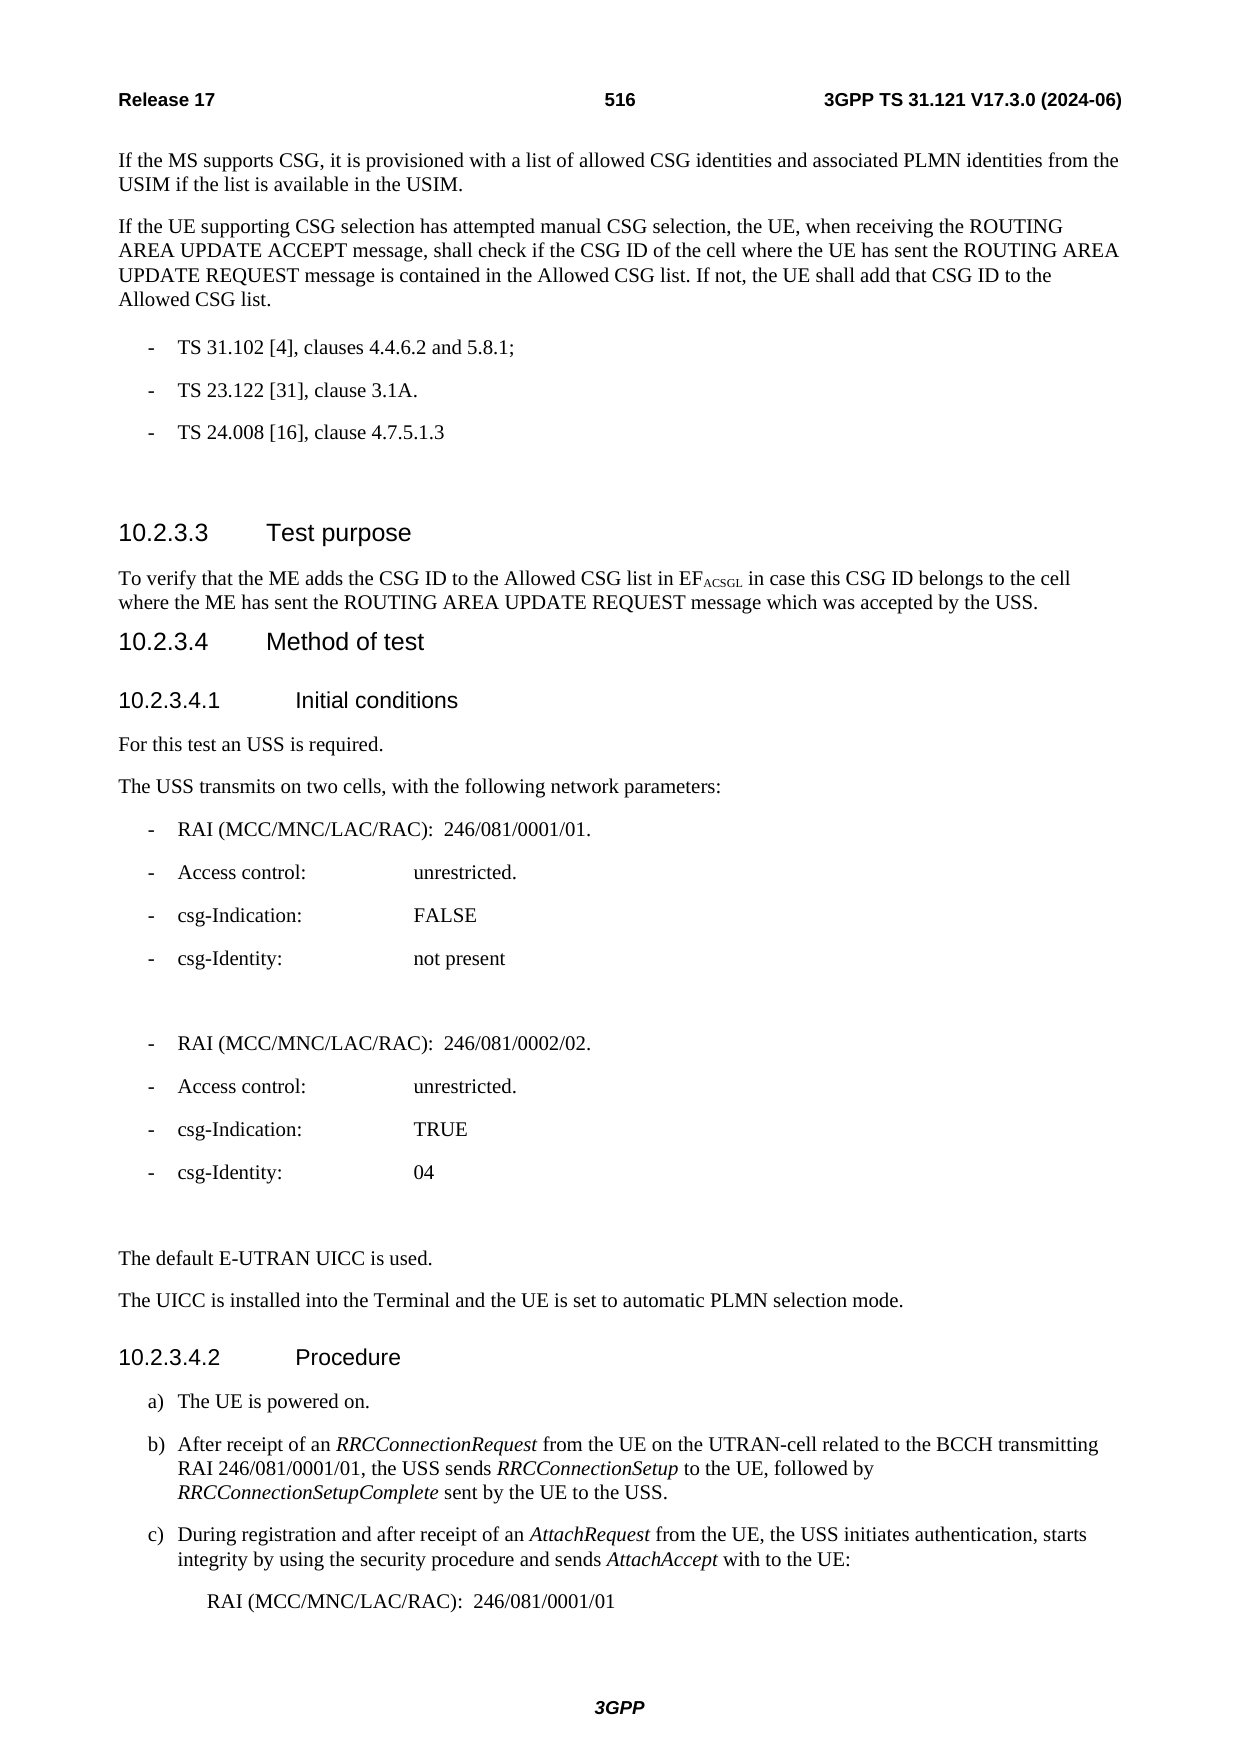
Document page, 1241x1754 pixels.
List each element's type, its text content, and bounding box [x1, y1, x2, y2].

text - RAI (MCC/MNC/LAC/RAC): 246/081/0002/02. [148, 1031, 1122, 1055]
text For this test an USS is required. [118, 732, 1122, 756]
text The default E-UTRAN UICC is used. [118, 1245, 1122, 1269]
text - RAI (MCC/MNC/LAC/RAC): 246/081/0001/01. [148, 817, 1122, 841]
text If the UE supporting CSG selection has attempted manual CSG selection, the UE, when receiving the ROUTING AREA UPDATE ACCEPT message, shall check if the CSG ID of the cell where the UE has sent the ROUTING AREA UPDATE REQUEST message is contained in the Allowed CSG list. If not, the UE shall add that CSG ID to the Allowed CSG list. [118, 214, 1122, 311]
text - Access control: unrestricted. [148, 1074, 1122, 1098]
subtitle 10.2.3.3 Test purpose [118, 518, 1122, 547]
text - csg-Indication: FALSE [148, 903, 1122, 927]
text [118, 147, 1122, 196]
subtitle 10.2.3.4.2 Procedure [118, 1343, 1122, 1370]
text b) After receipt of an RRCConnectionRequest from the UE on the UTRAN-cell related to the BCCH transmitting RAI 246/081/0001/01, the USS sends RRCConnectionSetup to the UE, followed by RRCConnectionSetupComplete sent by the UE to the USS. [148, 1431, 1122, 1504]
text The USS transmits on two cells, with the following network parameters: [118, 774, 1122, 798]
text - TS 23.122 [31], clause 3.1A. [148, 377, 1122, 402]
text To verify that the ME adds the CSG ID to the Allowed CSG list in EFACSGL in case this CSG ID belongs to the cell where the ME has sent the ROUTING AREA UPDATE REQUEST message which was accepted by the USS. [118, 566, 1122, 614]
text - TS 24.008 [16], clause 4.7.5.1.3 [148, 420, 1122, 444]
subtitle 10.2.3.4 Method of test [118, 627, 1122, 655]
text - csg-Indication: TRUE [148, 1117, 1122, 1141]
text - TS 31.102 [4], clauses 4.4.6.2 and 5.8.1; [148, 335, 1122, 359]
text a) The UE is powered on. [148, 1389, 1122, 1413]
text - csg-Identity: not present [148, 946, 1122, 970]
text - csg-Identity: 04 [148, 1160, 1122, 1184]
text - Access control: unrestricted. [148, 860, 1122, 884]
text RAI (MCC/MNC/LAC/RAC): 246/081/0001/01 [177, 1589, 1122, 1613]
text The UICC is installed into the Terminal and the UE is set to automatic PLMN selection mode. [118, 1288, 1122, 1312]
text c) During registration and after receipt of an AttachRequest from the UE, the USS initiates authentication, starts integrity by using the security procedure and sends AttachAccept with to the UE: [148, 1522, 1122, 1571]
subtitle 10.2.3.4.1 Initial conditions [118, 687, 1122, 713]
